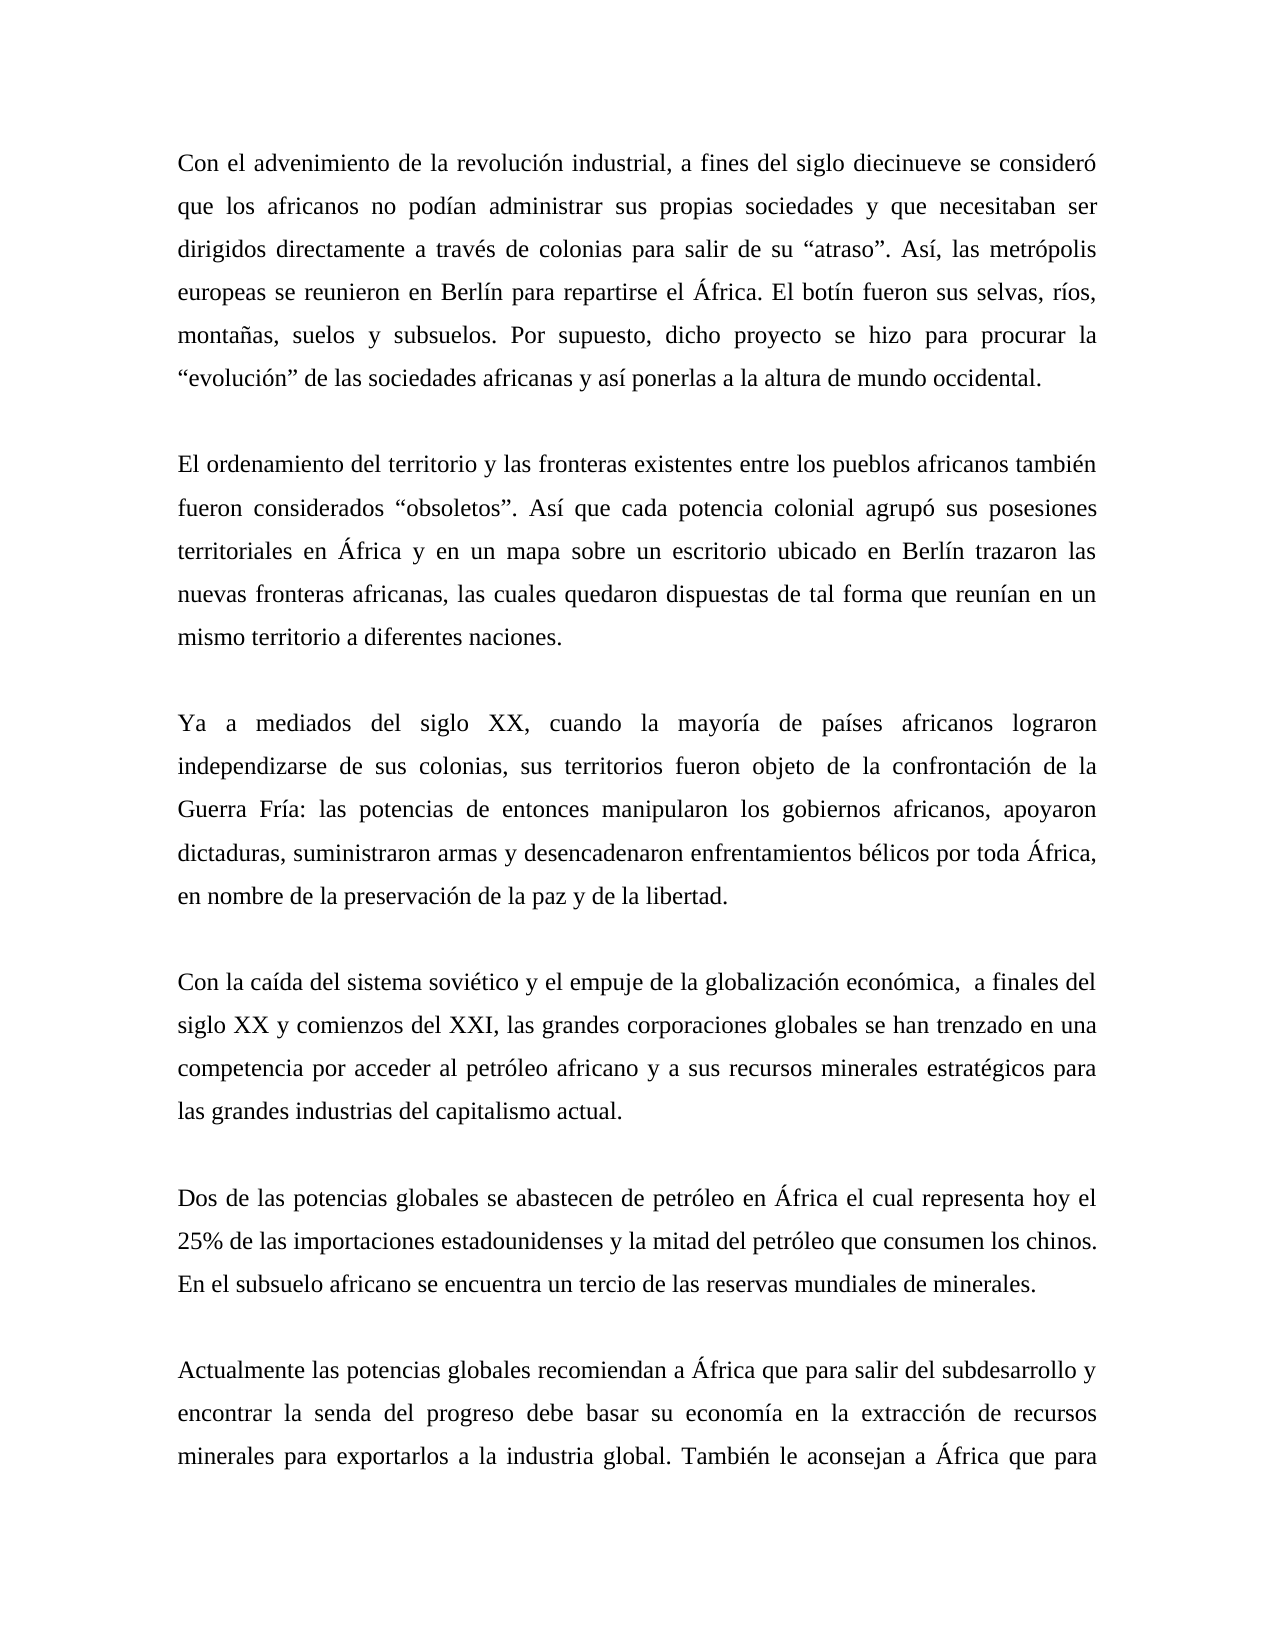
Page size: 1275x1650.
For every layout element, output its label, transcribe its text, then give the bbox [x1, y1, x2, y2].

text Con la caída del sistema soviético y el empuje de la globalización económica, a finales del siglo XX y comienzos del XXI, las grandes corporaciones globales se han trenzado en una competencia por acceder al petróleo africano y a sus recursos minerales estratégicos para las grandes industrias del capitalismo actual. [177, 967, 1098, 1125]
text El ordenamiento del territorio y las fronteras existentes entre los pueblos africanos también fueron considerados “obsoletos”. Así que cada potencia colonial agrupó sus posesiones territoriales en África y en un mapa sobre un escritorio ubicado en Berlín trazaron las nuevas fronteras africanas, las cuales quedaron dispuestas de tal forma que reunían en un mismo territorio a diferentes naciones. [177, 449, 1098, 651]
text Ya a mediados del siglo XX, cuando la mayoría de países africanos lograron independizarse de sus colonias, sus territorios fueron objeto de la confrontación de la Guerra Fría: las potencias de entonces manipularon los gobiernos africanos, apoyaron dictaduras, suministraron armas y desencadenaron enfrentamientos bélicos por toda África, en nombre de la preservación de la paz y de la libertad. [177, 708, 1098, 909]
text Con el advenimiento de la revolución industrial, a fines del siglo diecinueve se consideró que los africanos no podían administrar sus propias sociedades y que necesitaban ser dirigidos directamente a través de colonias para salir de su “atraso”. Así, las metrópolis europeas se reunieron en Berlín para repartirse el África. El botín fueron sus selvas, ríos, montañas, suelos y subsuelos. Por supuesto, dicho proyecto se hizo para procurar la “evolución” de las sociedades africanas y así ponerlas a la altura de mundo occidental. [177, 148, 1098, 392]
text Dos de las potencias globales se abastecen de petróleo en África el cual representa hoy el 25% de las importaciones estadounidenses y la mitad del petróleo que consumen los chinos. En el subsuelo africano se encuentra un tercio de las reservas mundiales de minerales. [177, 1183, 1098, 1298]
